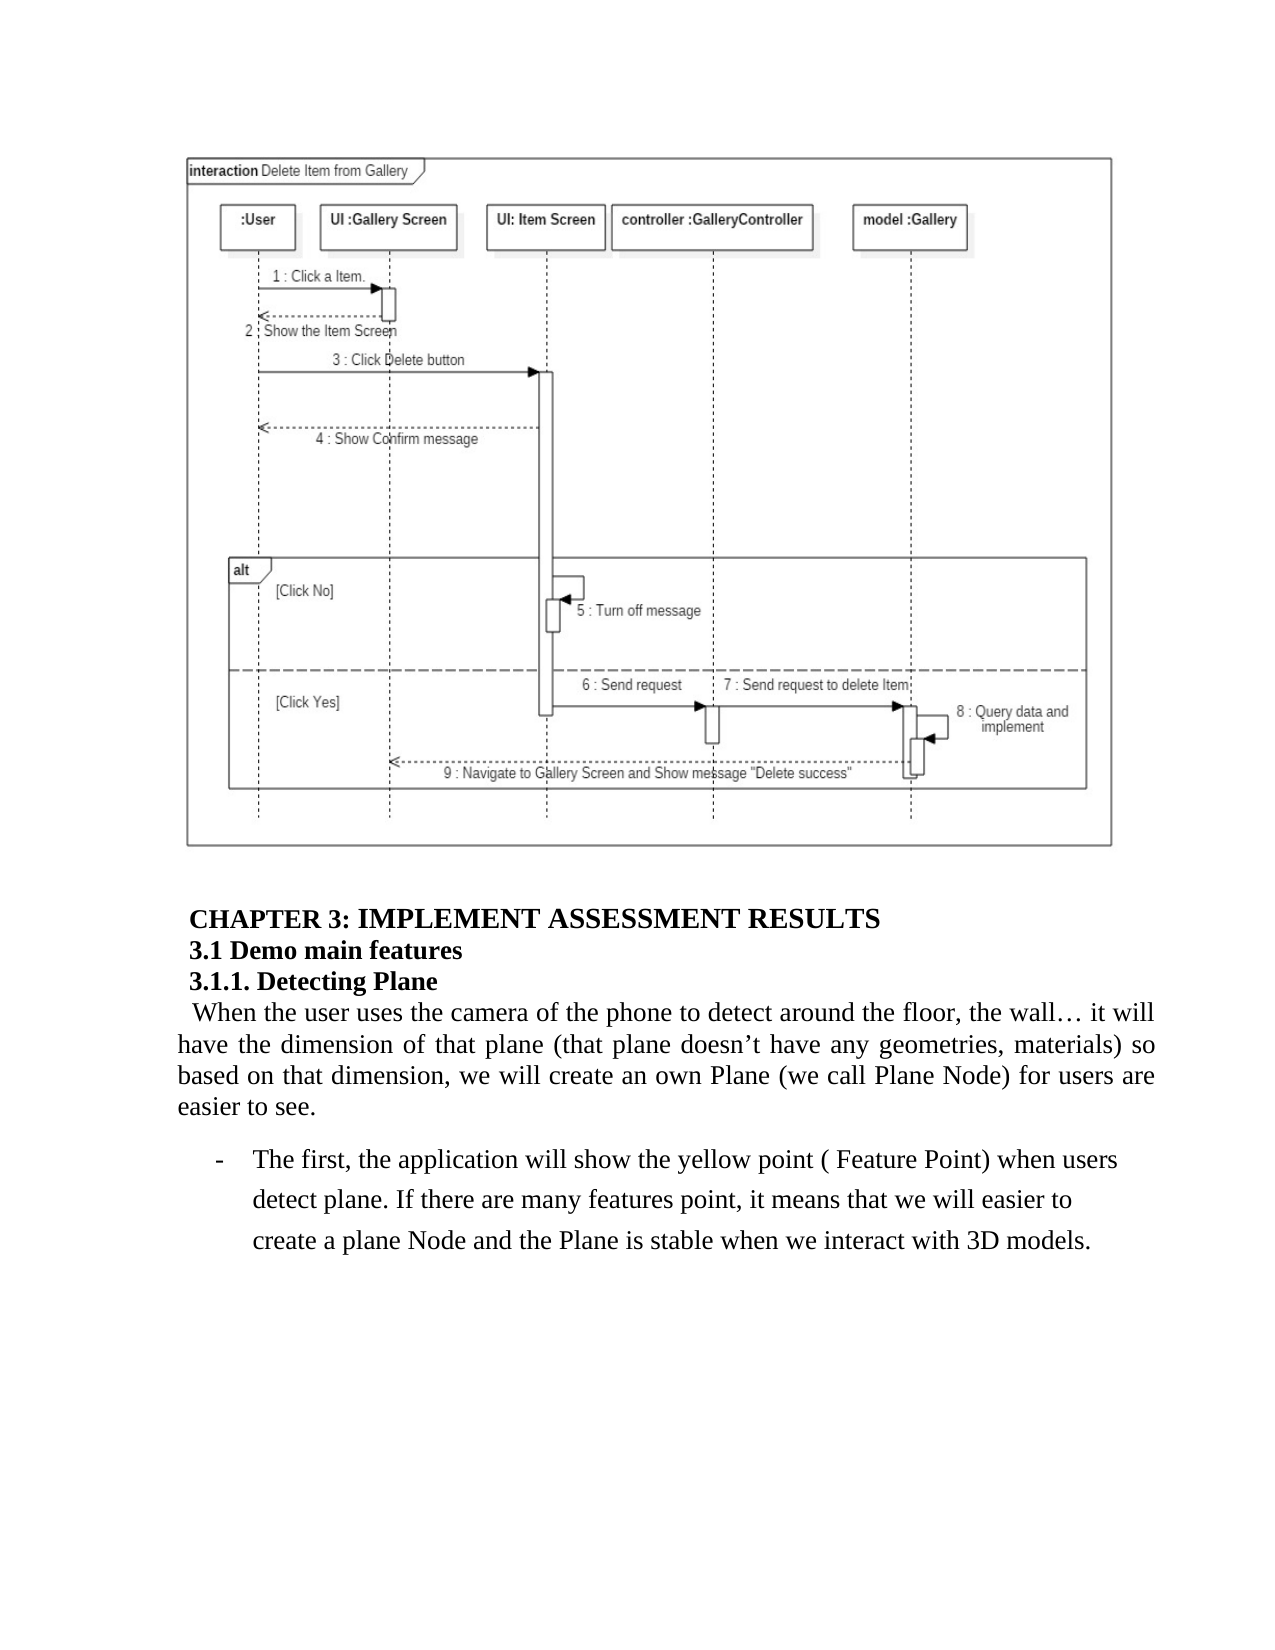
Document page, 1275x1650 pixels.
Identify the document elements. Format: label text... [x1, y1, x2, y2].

picture [177, 147, 1153, 892]
subtitle When the user uses the camera of the phone to detect around the floor, the wall… it will have the dimension of that plane (that plane doesn’t have any geometries, materials) so based on that dimension, we will create an own Plane (we call Plane Node) for users are easier to see. [177, 997, 1157, 1121]
subtitle CHAPTER 3: IMPLEMENT ASSESSMENT RESULTS [189, 901, 1157, 934]
subtitle 3.1.1. Detecting Plane [189, 965, 1157, 997]
list The first, the application will show the yellow point ( Feature Point) when users detect plane. If there are many features point, it means that we will easier to create a plane Node and the Plane is stable when we interact with 3D models. [215, 1143, 1120, 1255]
subtitle 3.1 Demo main features [189, 934, 1157, 965]
